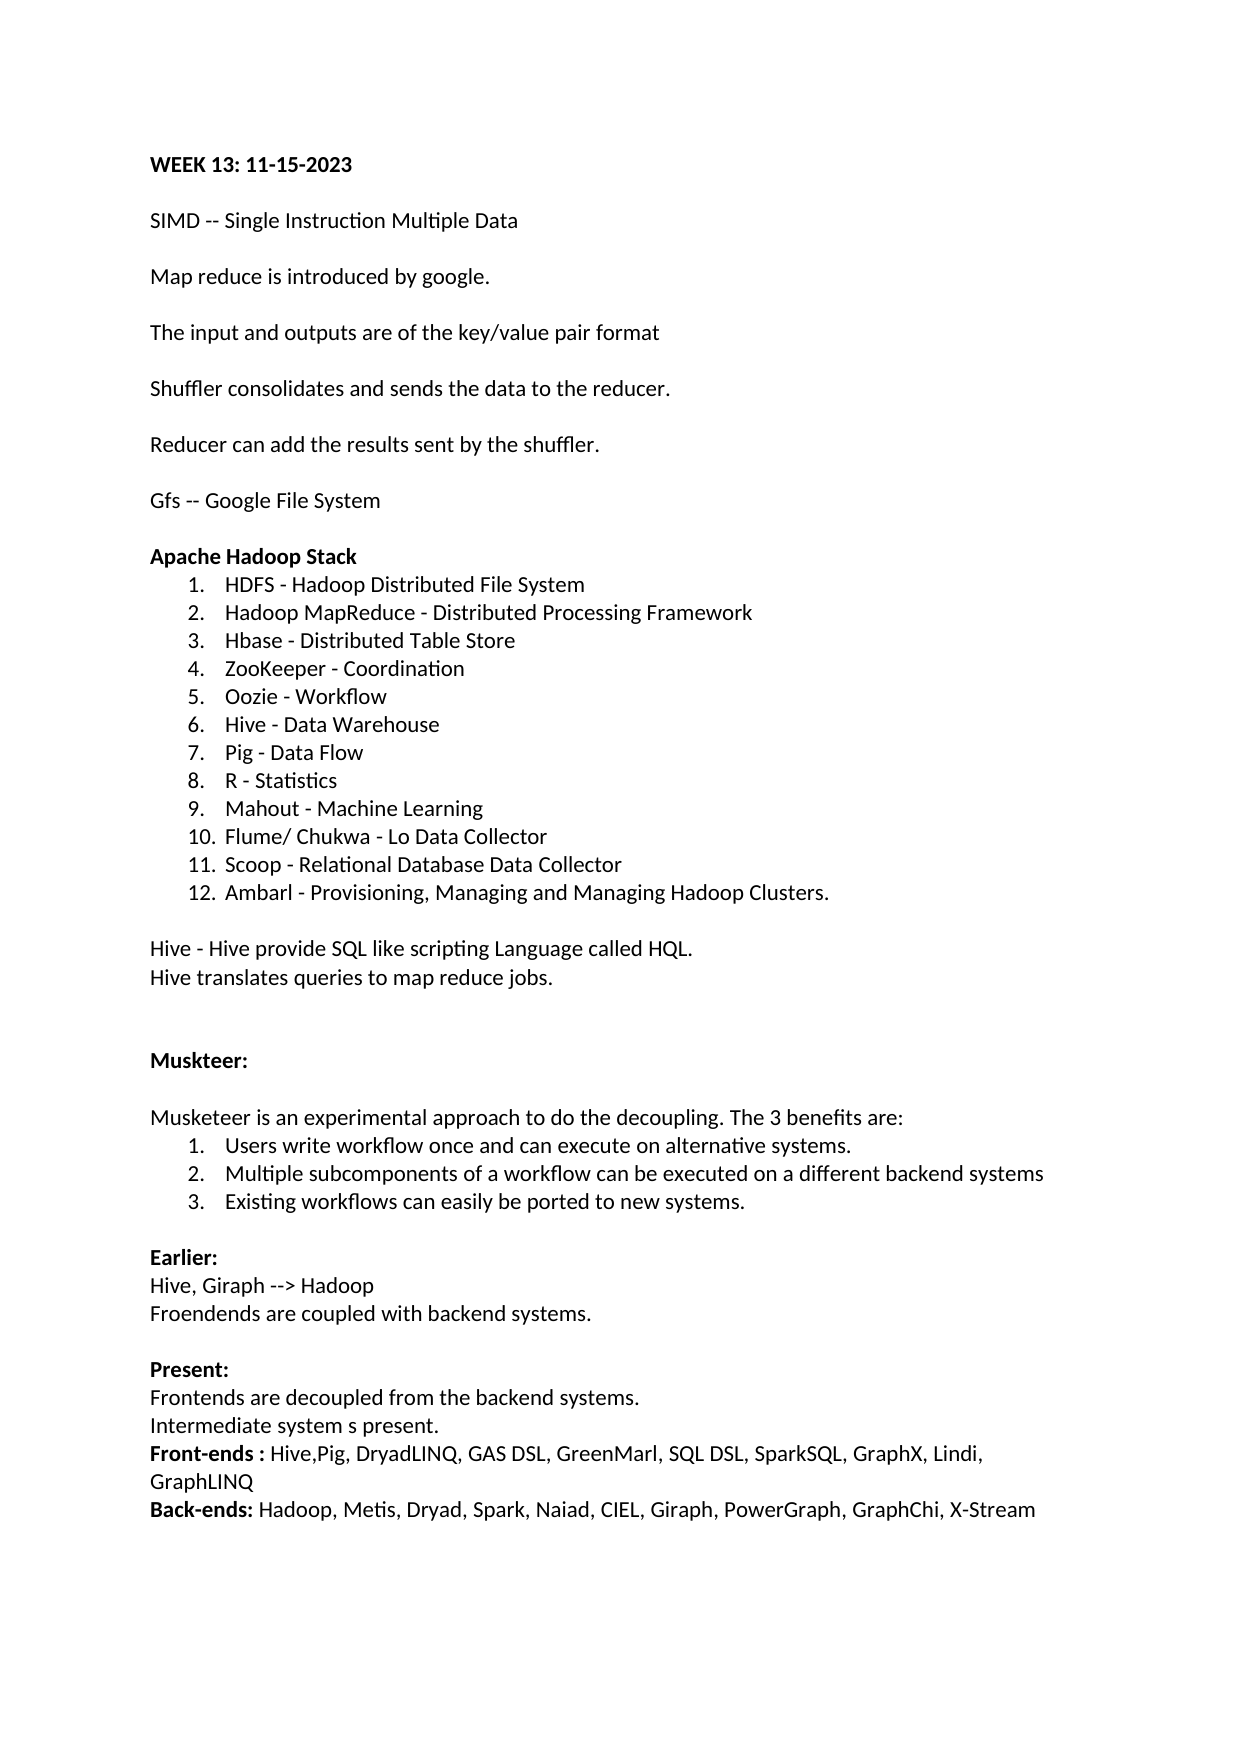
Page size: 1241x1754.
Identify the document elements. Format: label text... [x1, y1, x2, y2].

list Users write workflow once and can execute on alternative systems. [187, 1131, 1090, 1159]
text Gfs -- Google File System [150, 486, 1090, 514]
text Reducer can add the results sent by the shuffler. [150, 430, 1090, 458]
text Hive, Giraph --> Hadoop [150, 1271, 1090, 1299]
list Hbase - Distributed Table Store [187, 626, 1090, 654]
text Intermediate system s present. [150, 1411, 1090, 1439]
text Musketeer is an experimental approach to do the decoupling. The 3 benefits are: [150, 1103, 1090, 1131]
list Oozie - Workflow [187, 682, 1090, 710]
list Hive - Data Warehouse [187, 710, 1090, 738]
text Present: [150, 1355, 1090, 1383]
text Earlier: [150, 1243, 1090, 1271]
text SIMD -- Single Instruction Multiple Data [150, 206, 1090, 234]
list Mahout - Machine Learning [187, 794, 1090, 822]
list HDFS - Hadoop Distributed File System [187, 570, 1090, 598]
text Shuffler consolidates and sends the data to the reducer. [150, 374, 1090, 402]
text Front-ends : Hive,Pig, DryadLINQ, GAS DSL, GreenMarl, SQL DSL, SparkSQL, GraphX, Lindi, GraphLINQ [150, 1439, 1090, 1495]
list Existing workflows can easily be ported to new systems. [187, 1187, 1090, 1215]
text Froendends are coupled with backend systems. [150, 1299, 1090, 1327]
text The input and outputs are of the key/value pair format [150, 318, 1090, 346]
list Pig - Data Flow [187, 738, 1090, 766]
list Scoop - Relational Database Data Collector [187, 851, 1090, 878]
text WEEK 13: 11-15-2023 [150, 150, 1090, 178]
list Hadoop MapReduce - Distributed Processing Framework [187, 598, 1090, 626]
list R - Statistics [187, 766, 1090, 794]
list Multiple subcomponents of a workflow can be executed on a different backend systems [187, 1159, 1090, 1187]
list Ambarl - Provisioning, Managing and Managing Hadoop Clusters. [187, 878, 1090, 934]
text Map reduce is introduced by google. [150, 262, 1090, 290]
text Apache Hadoop Stack [150, 542, 1090, 570]
text Hive translates queries to map reduce jobs. [150, 963, 1090, 991]
text Back-ends: Hadoop, Metis, Dryad, Spark, Naiad, CIEL, Giraph, PowerGraph, GraphChi, X-Stream [150, 1495, 1090, 1523]
text Hive - Hive provide SQL like scripting Language called HQL. [150, 934, 1090, 963]
list ZooKeeper - Coordination [187, 654, 1090, 682]
text Frontends are decoupled from the backend systems. [150, 1383, 1090, 1411]
list Flume/ Chukwa - Lo Data Collector [187, 822, 1090, 851]
text Muskteer: [150, 1047, 1090, 1075]
